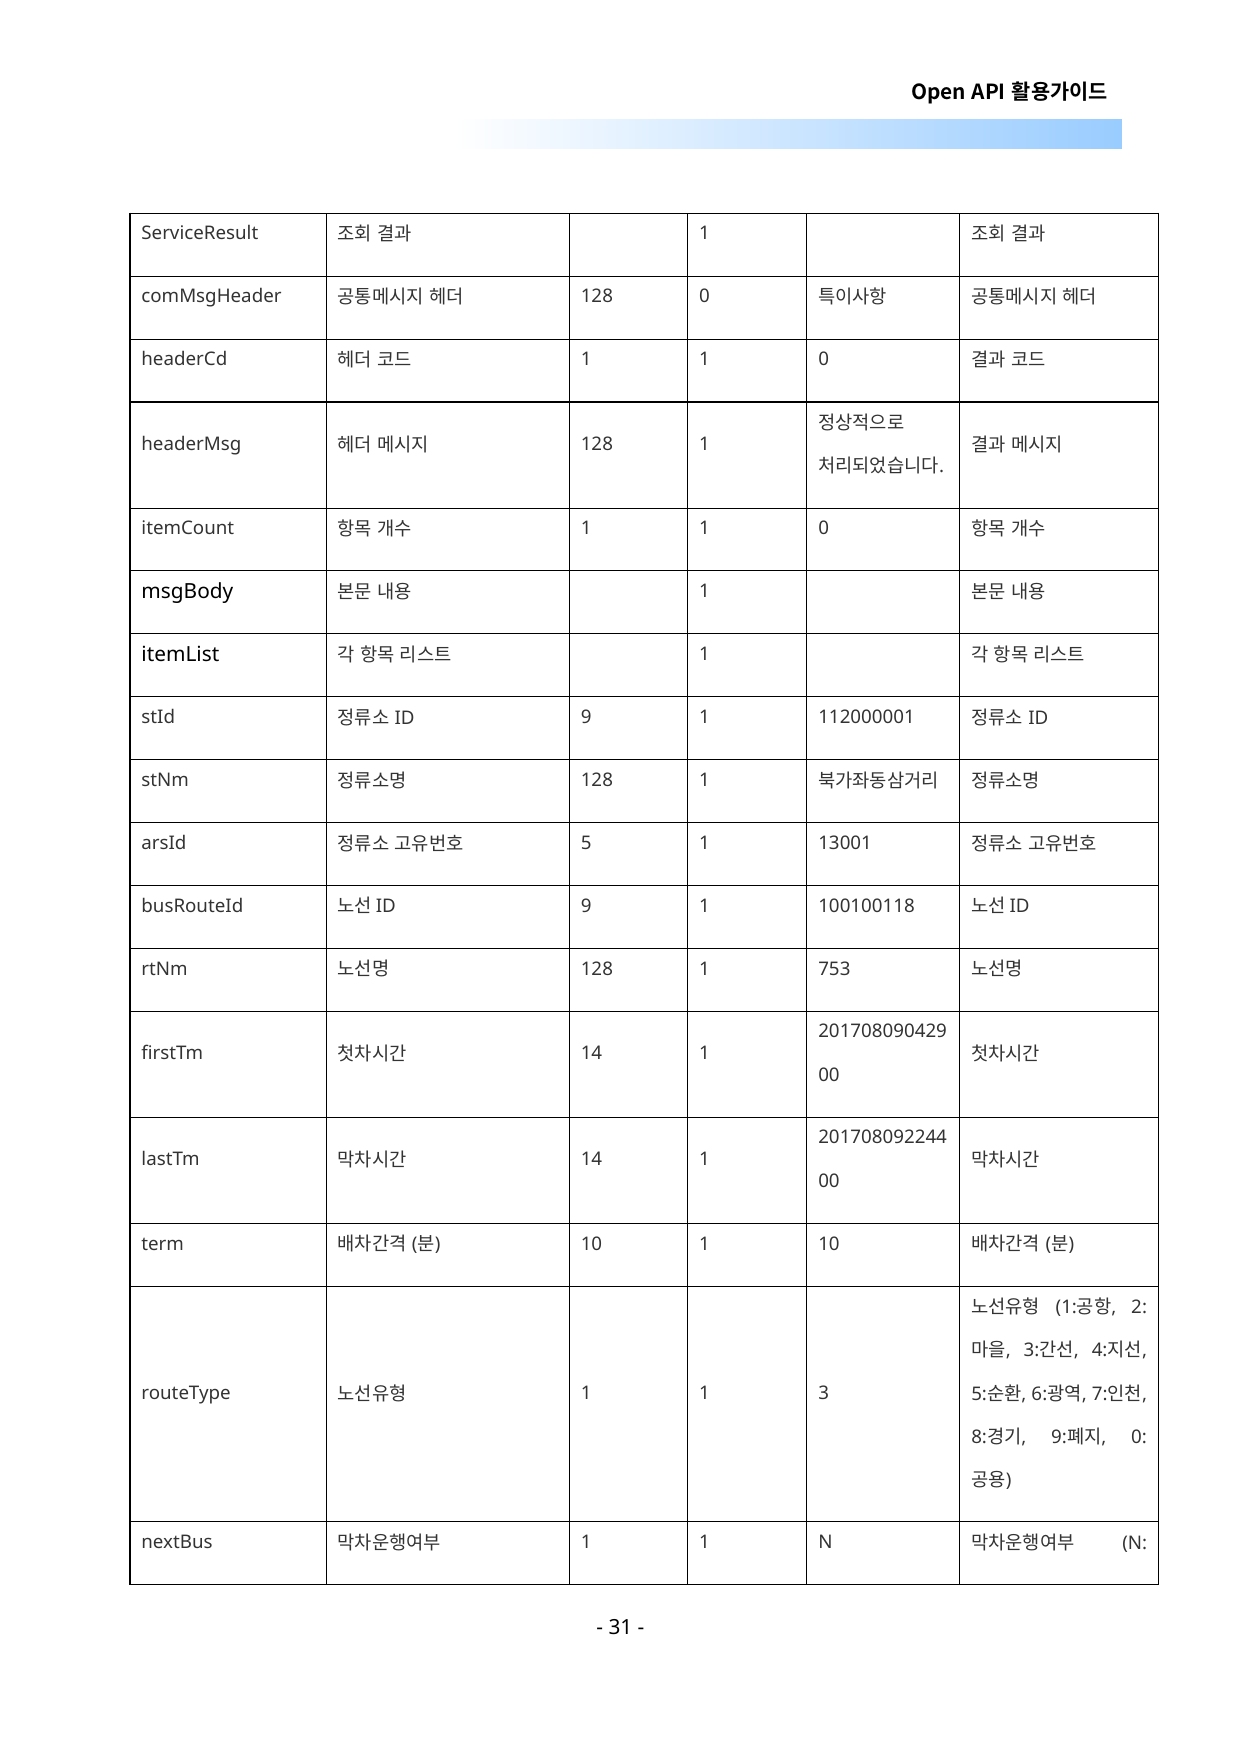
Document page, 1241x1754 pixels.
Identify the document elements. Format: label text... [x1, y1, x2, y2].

table_cell 1 [570, 509, 687, 570]
table_cell 1 [688, 1012, 806, 1117]
table_cell N [807, 1522, 959, 1584]
table_cell 정류소 ID [960, 697, 1158, 759]
table_cell 128 [570, 949, 687, 1011]
table_cell 1 [688, 571, 806, 633]
table_cell 128 [570, 277, 687, 338]
table_cell arsId [131, 823, 326, 885]
table_cell 1 [688, 509, 806, 570]
table_cell 본문 내용 [327, 571, 569, 633]
table_cell 20170809224400 [807, 1118, 959, 1223]
table_cell comMsgHeader [131, 277, 326, 338]
table_cell 첫차시간 [327, 1012, 569, 1117]
table_cell 0 [807, 340, 959, 401]
table_cell 막차시간 [960, 1118, 1158, 1223]
table_cell 0 [688, 277, 806, 338]
table_cell 헤더 메시지 [327, 403, 569, 507]
table_cell 112000001 [807, 697, 959, 759]
table_cell 공통메시지 헤더 [327, 277, 569, 338]
table_cell nextBus [131, 1522, 326, 1584]
table_cell 100100118 [807, 886, 959, 948]
table_cell 각 항목 리스트 [327, 634, 569, 696]
table_cell 노선명 [327, 949, 569, 1011]
table_cell 정류소 ID [327, 697, 569, 759]
table_cell 5 [570, 823, 687, 885]
table_cell ServiceResult [131, 214, 326, 276]
table_cell 정류소명 [960, 760, 1158, 822]
table_cell 북가좌동삼거리 [807, 760, 959, 822]
table_cell 1 [570, 1522, 687, 1584]
table_cell 헤더 코드 [327, 340, 569, 401]
table_cell 항목 개수 [960, 509, 1158, 570]
table_cell 배차간격 (분) [327, 1224, 569, 1286]
table_cell 1 [688, 697, 806, 759]
table_cell [807, 214, 959, 276]
table_cell 128 [570, 403, 687, 507]
table_cell 3 [807, 1287, 959, 1521]
table_cell 14 [570, 1118, 687, 1223]
table_cell 1 [688, 1118, 806, 1223]
table_cell 1 [570, 340, 687, 401]
table_cell 20170809042900 [807, 1012, 959, 1117]
table_cell 항목 개수 [327, 509, 569, 570]
table_cell 각 항목 리스트 [960, 634, 1158, 696]
table_cell routeType [131, 1287, 326, 1521]
table_cell 128 [570, 760, 687, 822]
table_cell [807, 571, 959, 633]
table_cell 막차시간 [327, 1118, 569, 1223]
table_cell 조회 결과 [327, 214, 569, 276]
table_cell 노선유형 [327, 1287, 569, 1521]
table_cell 조회 결과 [960, 214, 1158, 276]
table_cell 첫차시간 [960, 1012, 1158, 1117]
table_cell 노선명 [960, 949, 1158, 1011]
table_cell lastTm [131, 1118, 326, 1223]
table_cell 1 [570, 1287, 687, 1521]
table_cell 노선유형 (1:공항, 2:마을, 3:간선, 4:지선, 5:순환, 6:광역, 7:인천, 8:경기, 9:폐지, 0:공용) [960, 1287, 1158, 1521]
table_cell 결과 코드 [960, 340, 1158, 401]
table_cell 14 [570, 1012, 687, 1117]
table_cell msgBody [131, 571, 326, 633]
table_cell 본문 내용 [960, 571, 1158, 633]
table_cell 753 [807, 949, 959, 1011]
table_cell busRouteId [131, 886, 326, 948]
table_cell 1 [688, 214, 806, 276]
table_cell headerMsg [131, 403, 326, 507]
table_cell 1 [688, 1522, 806, 1584]
table_cell 특이사항 [807, 277, 959, 338]
table_cell 정류소 고유번호 [960, 823, 1158, 885]
table_cell rtNm [131, 949, 326, 1011]
table_cell term [131, 1224, 326, 1286]
table_cell headerCd [131, 340, 326, 401]
table_cell 0 [807, 509, 959, 570]
table_cell 9 [570, 697, 687, 759]
table_cell 노선ID [960, 886, 1158, 948]
table_cell stId [131, 697, 326, 759]
table_cell itemList [131, 634, 326, 696]
table_cell [570, 571, 687, 633]
table_cell 1 [688, 1224, 806, 1286]
table_cell 1 [688, 634, 806, 696]
table_cell 노선ID [327, 886, 569, 948]
table_cell [570, 214, 687, 276]
table_cell 9 [570, 886, 687, 948]
table_cell [570, 634, 687, 696]
table_cell 13001 [807, 823, 959, 885]
table_cell stNm [131, 760, 326, 822]
table_cell 10 [570, 1224, 687, 1286]
table_cell 정상적으로 처리되었습니다. [807, 403, 959, 507]
table_cell firstTm [131, 1012, 326, 1117]
table_cell 정류소명 [327, 760, 569, 822]
table_cell 1 [688, 949, 806, 1011]
table_cell 공통메시지 헤더 [960, 277, 1158, 338]
table_cell 막차운행여부 [327, 1522, 569, 1584]
table_cell 1 [688, 1287, 806, 1521]
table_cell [960, 1522, 1158, 1584]
table_cell [807, 634, 959, 696]
table_cell 정류소 고유번호 [327, 823, 569, 885]
table_cell 결과 메시지 [960, 403, 1158, 507]
table_cell 1 [688, 403, 806, 507]
table_cell 1 [688, 886, 806, 948]
table_cell 10 [807, 1224, 959, 1286]
table_cell itemCount [131, 509, 326, 570]
table_cell 1 [688, 823, 806, 885]
table_cell 1 [688, 340, 806, 401]
table_cell 1 [688, 760, 806, 822]
table_cell 배차간격 (분) [960, 1224, 1158, 1286]
